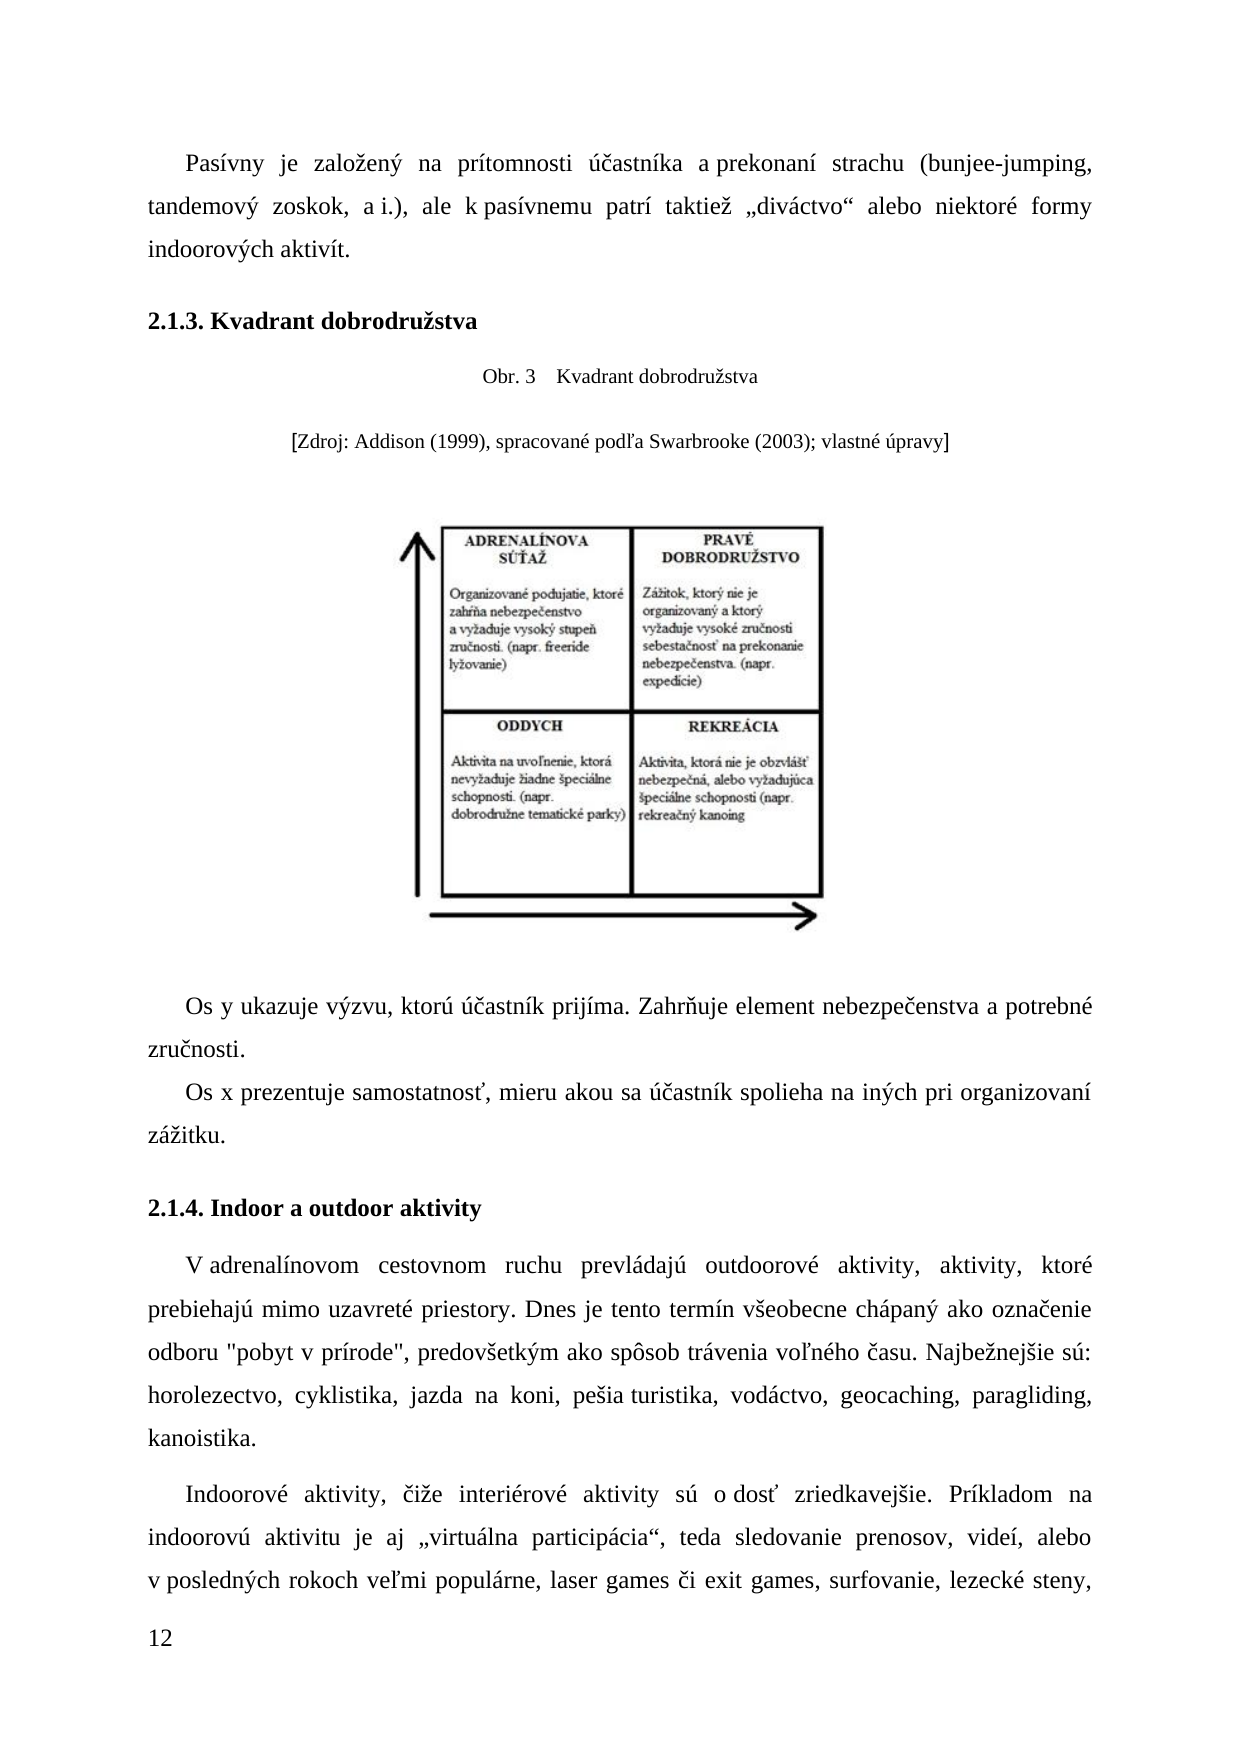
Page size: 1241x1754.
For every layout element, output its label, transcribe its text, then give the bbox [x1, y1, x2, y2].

subtitle 2.1.3. Kvadrant dobrodružstva [148, 306, 1093, 335]
text V adrenalínovom cestovnom ruchu prevládajú outdoorové aktivity, aktivity, ktoré prebiehajú mimo uzavreté priestory. Dnes je tento termín všeobecne chápaný ako označenie odboru "pobyt v prírode", predovšetkým ako spôsob trávenia voľného času. Najbežnejšie sú: horolezectvo, cyklistika, jazda na koni, pešia turistika, vodáctvo, geocaching, paragliding, kanoistika. [148, 1251, 1093, 1452]
text [Zdroj: Addison (1999), spracované podľa Swarbrooke (2003); vlastné úpravy] [148, 429, 1093, 453]
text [148, 1479, 1093, 1594]
picture [392, 508, 848, 934]
text Pasívny je založený na prítomnosti účastníka a prekonaní strachu (bunjee-jumping, tandemový zoskok, a i.), ale k pasívnemu patrí taktiež „diváctvo“ alebo niektoré formy indoorových aktivít. [148, 148, 1093, 263]
subtitle 2.1.4. Indoor a outdoor aktivity [148, 1193, 1093, 1221]
text Os x prezentuje samostatnosť, mieru akou sa účastník spolieha na iných pri organizovaní zážitku. [148, 1077, 1093, 1149]
text Obr. 3 Kvadrant dobrodružstva [148, 364, 1093, 388]
text Os y ukazuje výzvu, ktorú účastník prijíma. Zahrňuje element nebezpečenstva a potrebné zručnosti. [148, 991, 1093, 1063]
